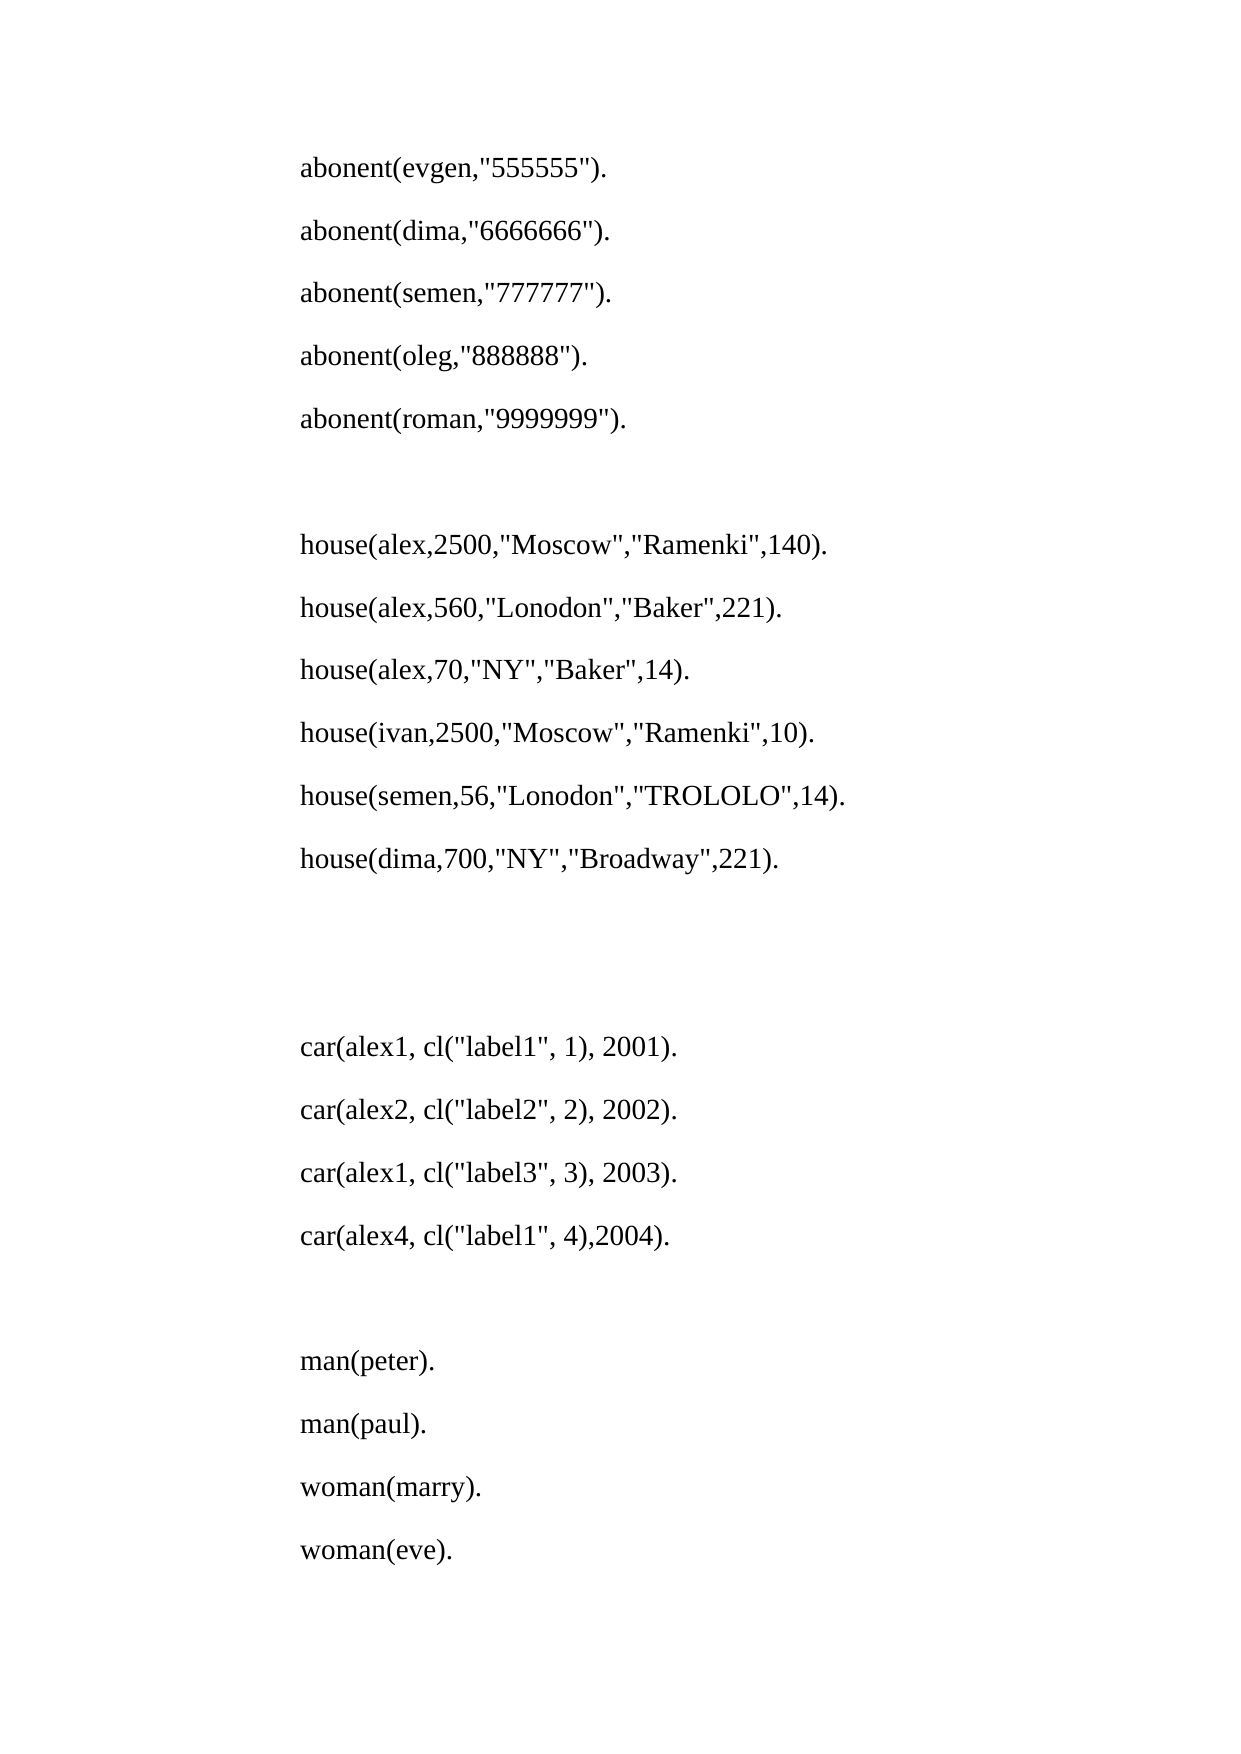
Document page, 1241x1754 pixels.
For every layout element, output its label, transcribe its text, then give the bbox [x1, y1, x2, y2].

text house(dima,700,"NY","Broadway",221). [150, 841, 1090, 874]
text abonent(evgen,"555555"). [150, 150, 1090, 183]
text abonent(semen,"777777"). [150, 276, 1090, 309]
text house(semen,56,"Lonodon","TROLOLO",14). [150, 778, 1090, 812]
text man(peter). [150, 1343, 1090, 1377]
text car(alex1, cl("label1", 1), 2001). [150, 1029, 1090, 1063]
text car(alex2, cl("label2", 2), 2002). [150, 1092, 1090, 1126]
text house(alex,2500,"Moscow","Ramenki",140). [150, 527, 1090, 560]
text house(alex,70,"NY","Baker",14). [150, 652, 1090, 686]
text woman(eve). [150, 1532, 1090, 1565]
text house(ivan,2500,"Moscow","Ramenki",10). [150, 715, 1090, 749]
text abonent(oleg,"888888"). [150, 338, 1090, 372]
text woman(marry). [150, 1469, 1090, 1503]
text house(alex,560,"Lonodon","Baker",221). [150, 590, 1090, 623]
text man(paul). [150, 1406, 1090, 1440]
text car(alex1, cl("label3", 3), 2003). [150, 1155, 1090, 1188]
text car(alex4, cl("label1", 4),2004). [150, 1218, 1090, 1251]
text abonent(roman,"9999999"). [150, 401, 1090, 435]
text abonent(dima,"6666666"). [150, 213, 1090, 246]
